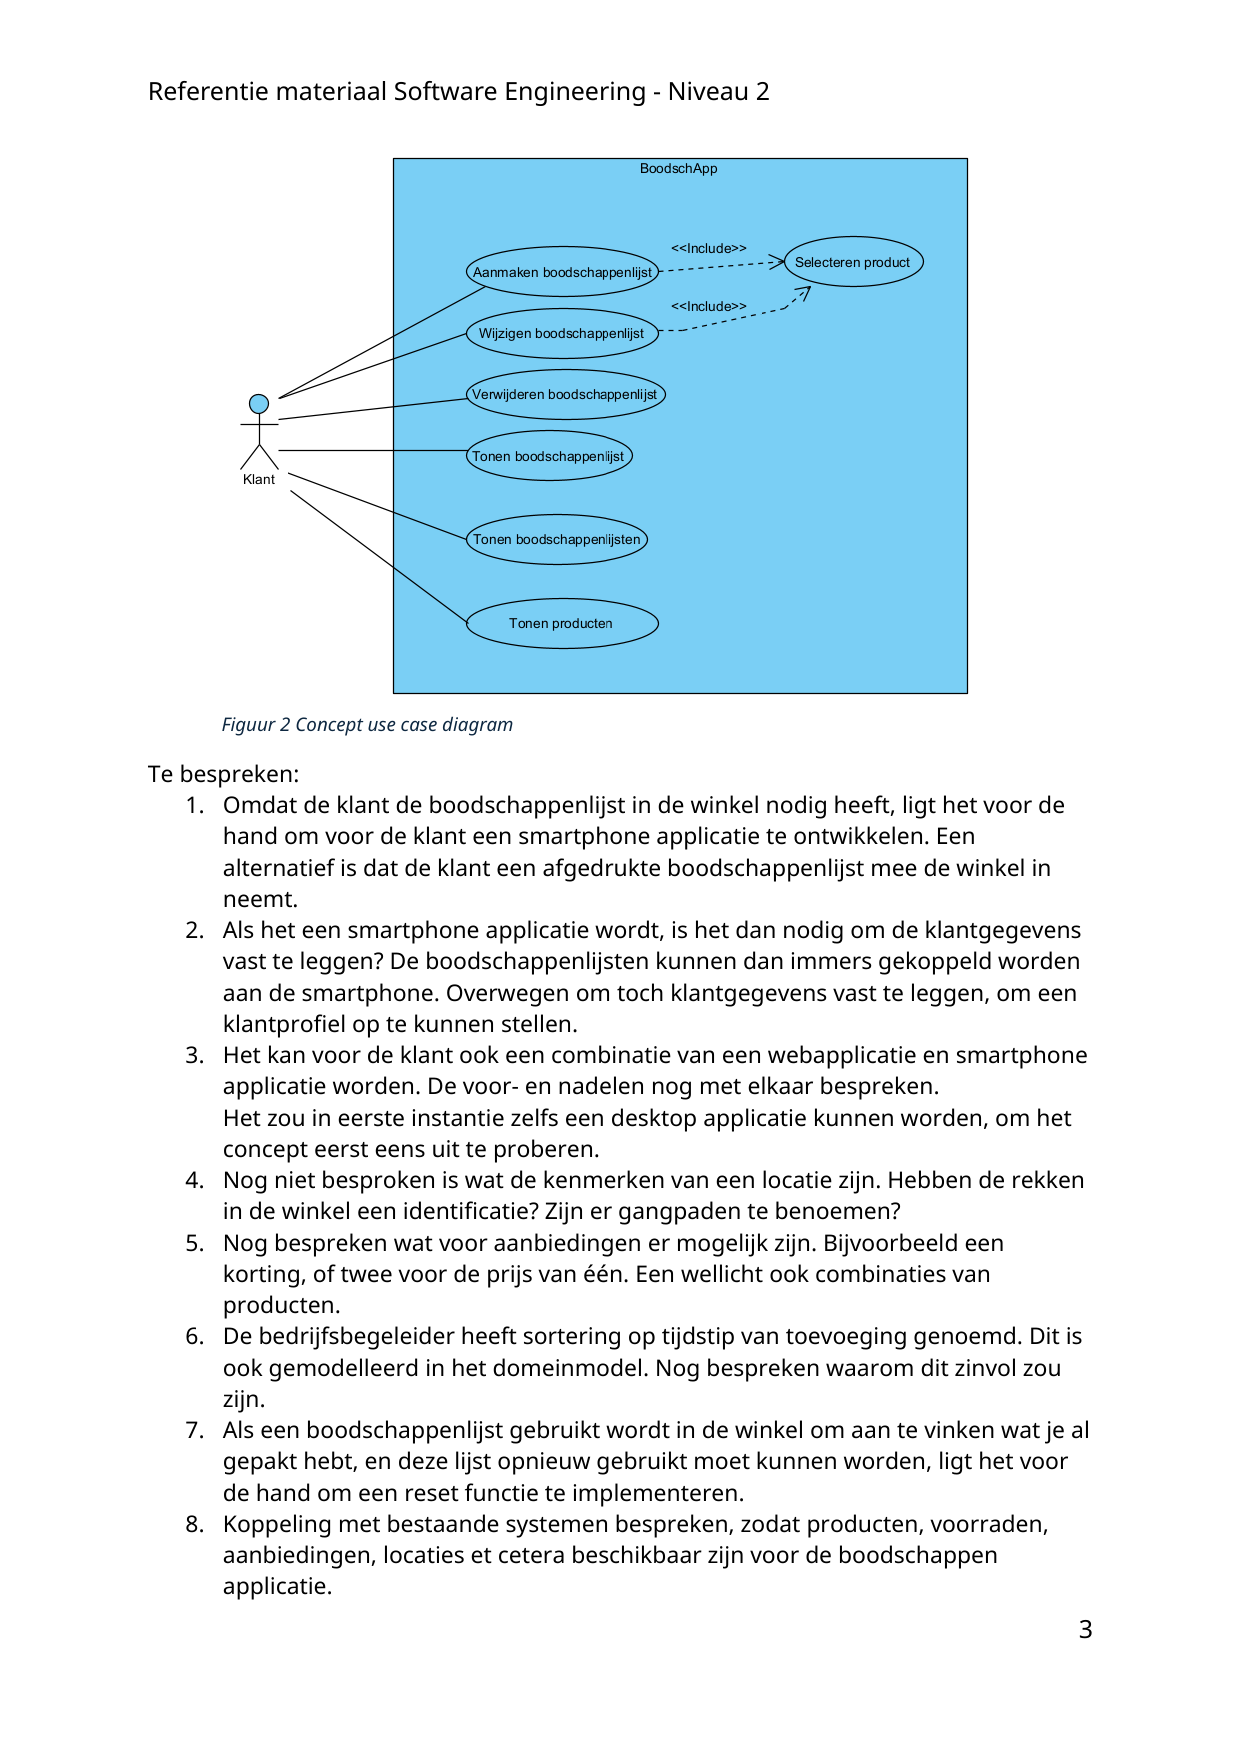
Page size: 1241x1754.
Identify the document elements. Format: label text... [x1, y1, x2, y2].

text Te bespreken: [148, 758, 1093, 789]
list Als een boodschappenlijst gebruikt wordt in de winkel om aan te vinken wat je al gepakt hebt, en deze lijst opnieuw gebruikt moet kunnen worden, ligt het voor de hand om een reset functie te implementeren. [185, 1414, 1093, 1508]
list Het kan voor de klant ook een combinatie van een webapplicatie en smartphone applicatie worden. De voor- en nadelen nog met elkaar bespreken. Het zou in eerste instantie zelfs een desktop applicatie kunnen worden, om het concept eerst eens uit te proberen. [185, 1039, 1093, 1164]
list Nog niet besproken is wat de kenmerken van een locatie zijn. Hebben de rekken in de winkel een identificatie? Zijn er gangpaden te benoemen? [185, 1164, 1093, 1226]
list Koppeling met bestaande systemen bespreken, zodat producten, voorraden, aanbiedingen, locaties et cetera beschikbaar zijn voor de boodschappen applicatie. [185, 1508, 1093, 1601]
list De bedrijfsbegeleider heeft sortering op tijdstip van toevoeging genoemd. Dit is ook gemodelleerd in het domeinmodel. Nog bespreken waarom dit zinvol zou zijn. [185, 1320, 1093, 1414]
picture [221, 147, 992, 712]
list Als het een smartphone applicatie wordt, is het dan nodig om de klantgegevens vast te leggen? De boodschappenlijsten kunnen dan immers gekoppeld worden aan de smartphone. Overwegen om toch klantgegevens vast te leggen, om een klantprofiel op te kunnen stellen. [185, 914, 1093, 1039]
list Omdat de klant de boodschappenlijst in de winkel nodig heeft, ligt het voor de hand om voor de klant een smartphone applicatie te ontwikkelen. Een alternatief is dat de klant een afgedrukte boodschappenlijst mee de winkel in neemt. [185, 789, 1093, 914]
list Nog bespreken wat voor aanbiedingen er mogelijk zijn. Bijvoorbeeld een korting, of twee voor de prijs van één. Een wellicht ook combinaties van producten. [185, 1226, 1093, 1320]
